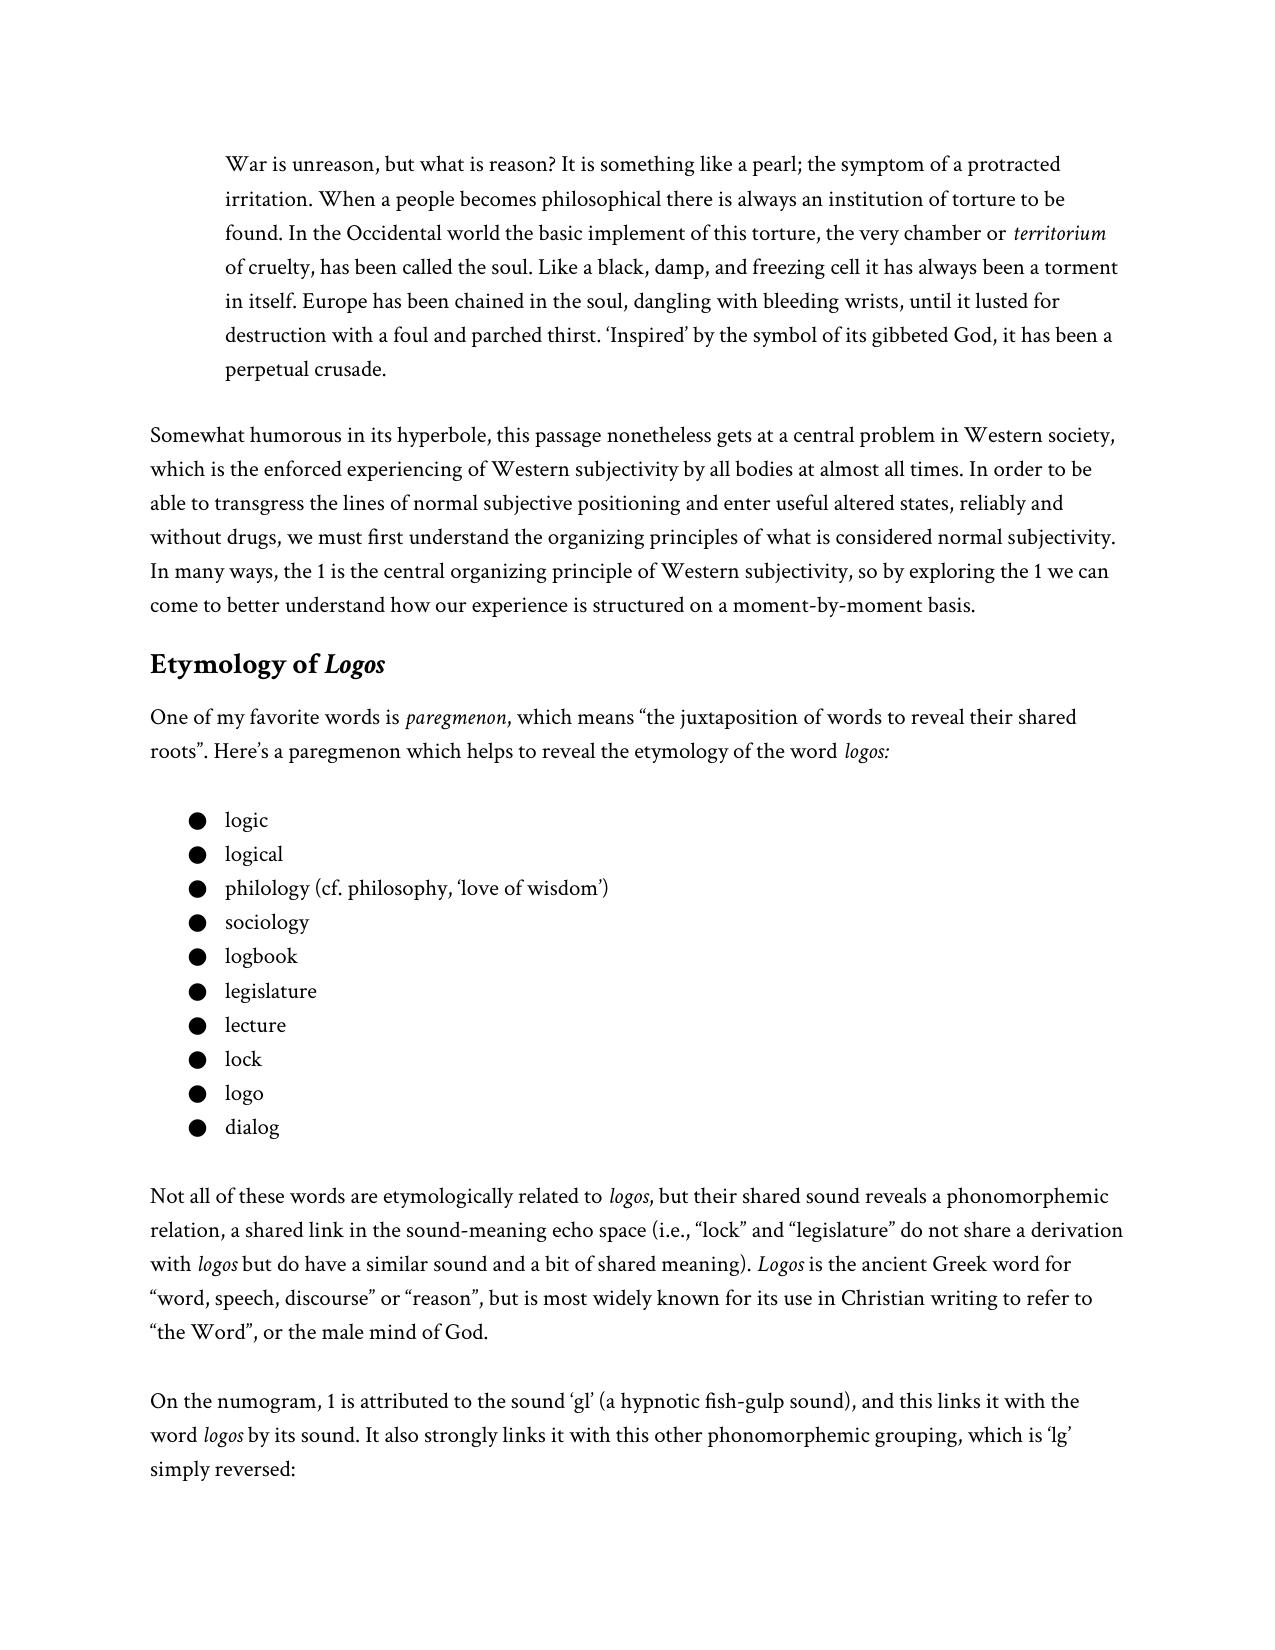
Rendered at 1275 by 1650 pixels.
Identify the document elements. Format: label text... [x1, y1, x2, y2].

text Somewhat humorous in its hyperbole, this passage nonetheless gets at a central problem in Western society, which is the enforced experiencing of Western subjectivity by all bodies at almost all times. In order to be able to transgress the lines of normal subjective positioning and enter useful altered states, reliably and without drugs, we must first understand the organizing principles of what is considered normal subjectivity. In many ways, the 1 is the central organizing principle of Western subjectivity, so by exploring the 1 we can come to better understand how our experience is structured on a moment-by-moment basis. [150, 420, 1125, 621]
list logbook [187, 942, 1125, 972]
list lock [187, 1045, 1125, 1074]
text One of my favorite words is paregmenon, which means “the juxtaposition of words to reveal their shared roots”. Here’s a paregmenon which helps to reveal the etymology of the word logos: [150, 703, 1125, 767]
subtitle Etymology of Logos [150, 646, 1125, 684]
list logo [187, 1079, 1125, 1109]
list dialog [187, 1113, 1125, 1143]
list lecture [187, 1011, 1125, 1040]
text War is unreason, but what is reason? It is something like a pearl; the symptom of a protracted irritation. When a people becomes philosophical there is always an institution of torture to be found. In the Occidental world the basic implement of this torture, the very chamber or territorium of cruelty, has been called the soul. Like a black, damp, and freezing cell it has always been a torment in itself. Europe has been chained in the soul, dangling with bleeding wrists, until it lusted for destruction with a foul and parched thirst. ‘Inspired’ by the symbol of its gibbeted God, it has been a perpetual crusade. [225, 150, 1125, 385]
list legislature [187, 976, 1125, 1006]
text On the numogram, 1 is attributed to the sound ‘gl’ (a hypnotic fish-gulp sound), and this links it with the word logos by its sound. It also strongly links it with this other phonomorphemic grouping, which is ‘lg’ simply reversed: [150, 1386, 1125, 1484]
list logical [187, 840, 1125, 869]
text Not all of these words are etymologically related to logos, but their shared sound reveals a phonomorphemic relation, a shared link in the sound-meaning echo space (i.e., “lock” and “legislature” do not share a derivation with logos but do have a similar sound and a bit of shared meaning). Logos is the ancient Greek word for “word, speech, discourse” or “reason”, but is most widely known for its use in Christian writing to refer to “the Word”, or the male mind of God. [150, 1181, 1125, 1348]
list logic [187, 806, 1125, 835]
list sociology [187, 908, 1125, 938]
list philology (cf. philosophy, ‘love of wisdom’) [187, 874, 1125, 904]
